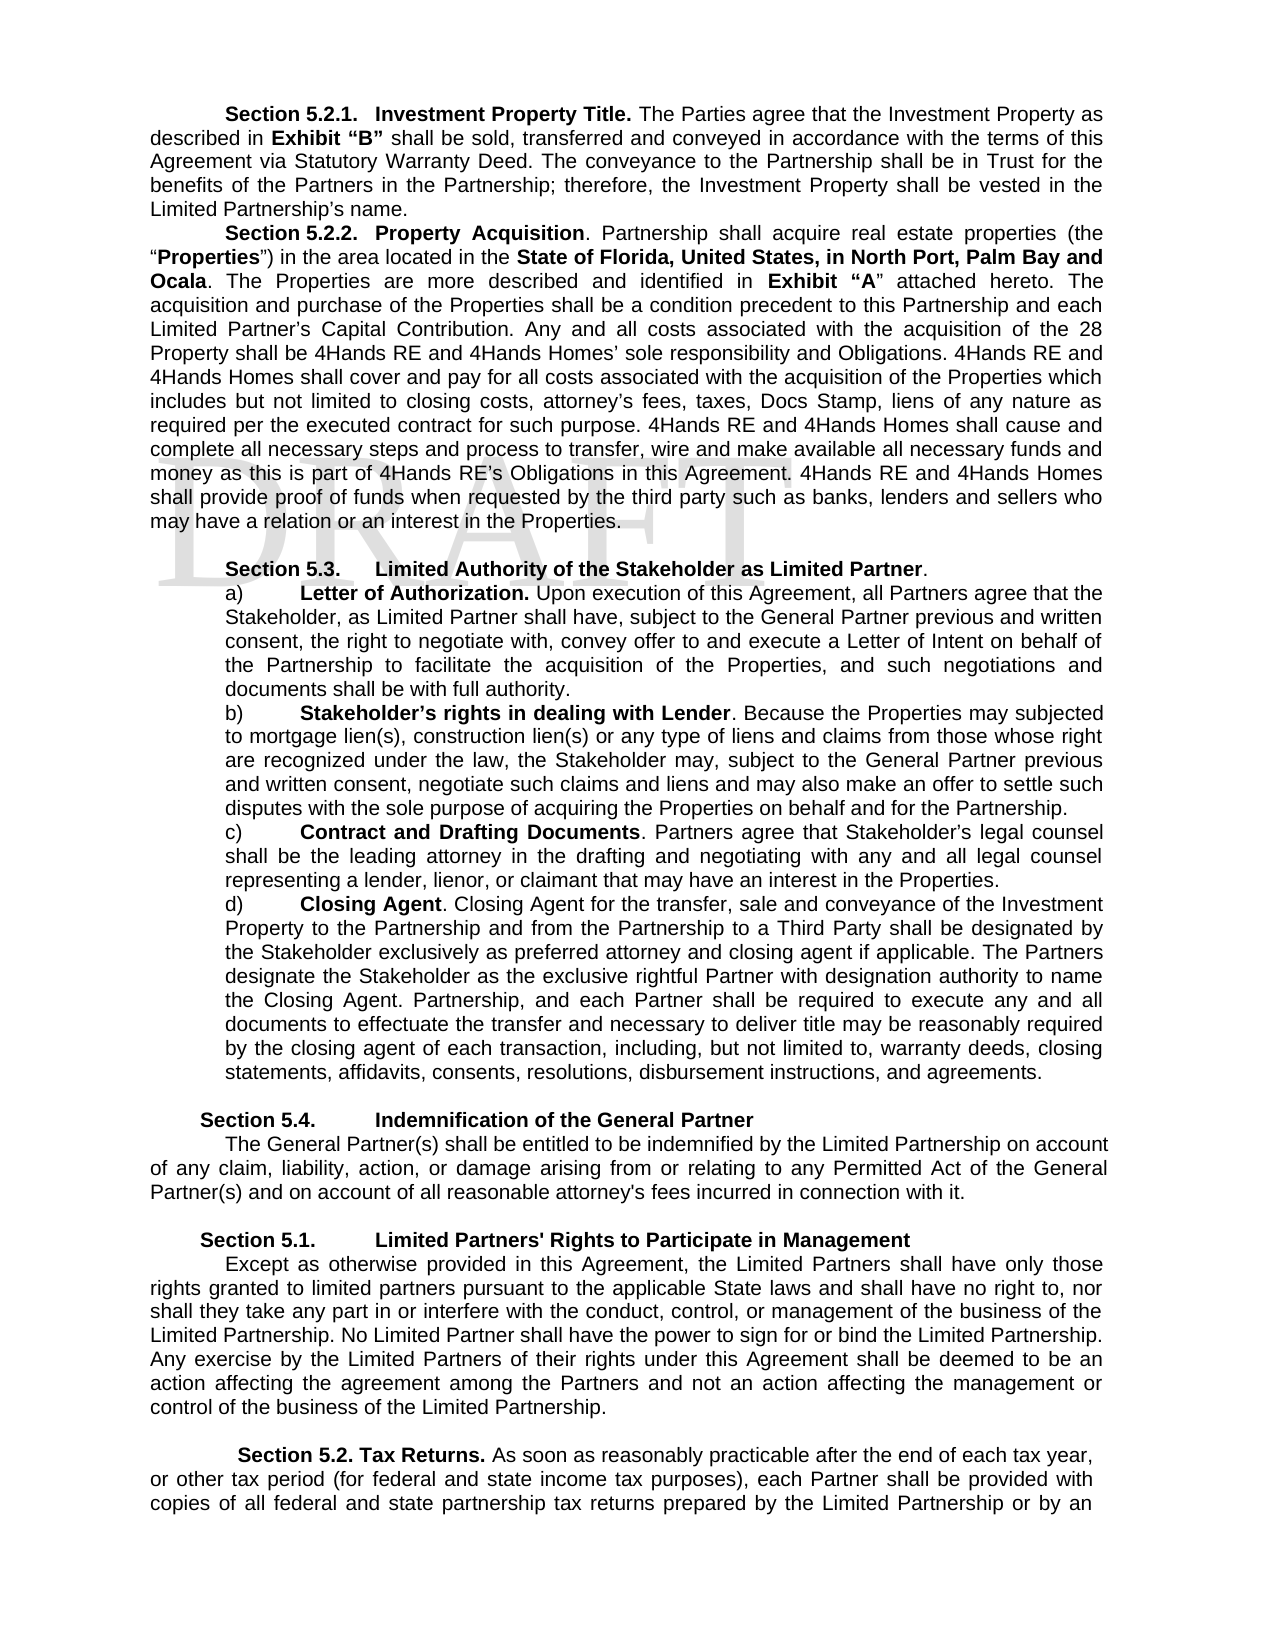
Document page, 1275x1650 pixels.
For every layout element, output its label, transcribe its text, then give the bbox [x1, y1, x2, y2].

list Contract and Drafting Documents. Partners agree that Stakeholder’s legal counsel shall be the leading attorney in the drafting and negotiating with any and all legal counsel representing a lender, lienor, or claimant that may have an interest in the Properties. [225, 820, 1104, 892]
list Letter of Authorization. Upon execution of this Agreement, all Partners agree that the Stakeholder, as Limited Partner shall have, subject to the General Partner previous and written consent, the right to negotiate with, convey offer to and execute a Letter of Intent on behalf of the Partnership to facilitate the acquisition of the Properties, and such negotiations and documents shall be with full authority. [225, 581, 1104, 700]
subtitle Section 5.1. Limited Partners' Rights to Participate in Management [150, 1227, 1125, 1251]
text Except as otherwise provided in this Agreement, the Limited Partners shall have only those rights granted to limited partners pursuant to the applicable State laws and shall have no right to, nor shall they take any part in or interfere with the conduct, control, or management of the business of the Limited Partnership. No Limited Partner shall have the power to sign for or bind the Limited Partnership. Any exercise by the Limited Partners of their rights under this Agreement shall be deemed to be an action affecting the agreement among the Partners and not an action affecting the management or control of the business of the Limited Partnership. [150, 1251, 1104, 1419]
text Section 5.3. Limited Authority of the Stakeholder as Limited Partner. [150, 557, 1104, 581]
text Section 5.4. Indemnification of the General Partner [150, 1108, 1104, 1132]
text Section 5.2.2. Property Acquisition. Partnership shall acquire real estate properties (the “Properties”) in the area located in the State of Florida, United States, in North Port, Palm Bay and Ocala. The Properties are more described and identified in Exhibit “A” attached hereto. The acquisition and purchase of the Properties shall be a condition precedent to this Partnership and each Limited Partner’s Capital Contribution. Any and all costs associated with the acquisition of the 28 Property shall be 4Hands RE and 4Hands Homes’ sole responsibility and Obligations. 4Hands RE and 4Hands Homes shall cover and pay for all costs associated with the acquisition of the Properties which includes but not limited to closing costs, attorney’s fees, taxes, Docs Stamp, liens of any nature as required per the executed contract for such purpose. 4Hands RE and 4Hands Homes shall cause and complete all necessary steps and process to transfer, wire and make available all necessary funds and money as this is part of 4Hands RE’s Obligations in this Agreement. 4Hands RE and 4Hands Homes shall provide proof of funds when requested by the third party such as banks, lenders and sellers who may have a relation or an interest in the Properties. [150, 221, 1104, 533]
list Closing Agent. Closing Agent for the transfer, sale and conveyance of the Investment Property to the Partnership and from the Partnership to a Third Party shall be designated by the Stakeholder exclusively as preferred attorney and closing agent if applicable. The Partners designate the Stakeholder as the exclusive rightful Partner with designation authority to name the Closing Agent. Partnership, and each Partner shall be required to execute any and all documents to effectuate the transfer and necessary to deliver title may be reasonably required by the closing agent of each transaction, including, but not limited to, warranty deeds, closing statements, affidavits, consents, resolutions, disbursement instructions, and agreements. [225, 892, 1104, 1084]
text Section 5.2.1. Investment Property Title. The Parties agree that the Investment Property as described in Exhibit “B” shall be sold, transferred and conveyed in accordance with the terms of this Agreement via Statutory Warranty Deed. The conveyance to the Partnership shall be in Trust for the benefits of the Partners in the Partnership; therefore, the Investment Property shall be vested in the Limited Partnership’s name. [150, 101, 1104, 221]
list Stakeholder’s rights in dealing with Lender. Because the Properties may subjected to mortgage lien(s), construction lien(s) or any type of liens and claims from those whose right are recognized under the law, the Stakeholder may, subject to the General Partner previous and written consent, negotiate such claims and liens and may also make an offer to settle such disputes with the sole purpose of acquiring the Properties on behalf and for the Partnership. [225, 700, 1104, 820]
text The General Partner(s) shall be entitled to be indemnified by the Limited Partnership on account of any claim, liability, action, or damage arising from or relating to any Permitted Act of the General Partner(s) and on account of all reasonable attorney's fees incurred in connection with it. [150, 1132, 1109, 1203]
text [150, 1443, 1094, 1515]
